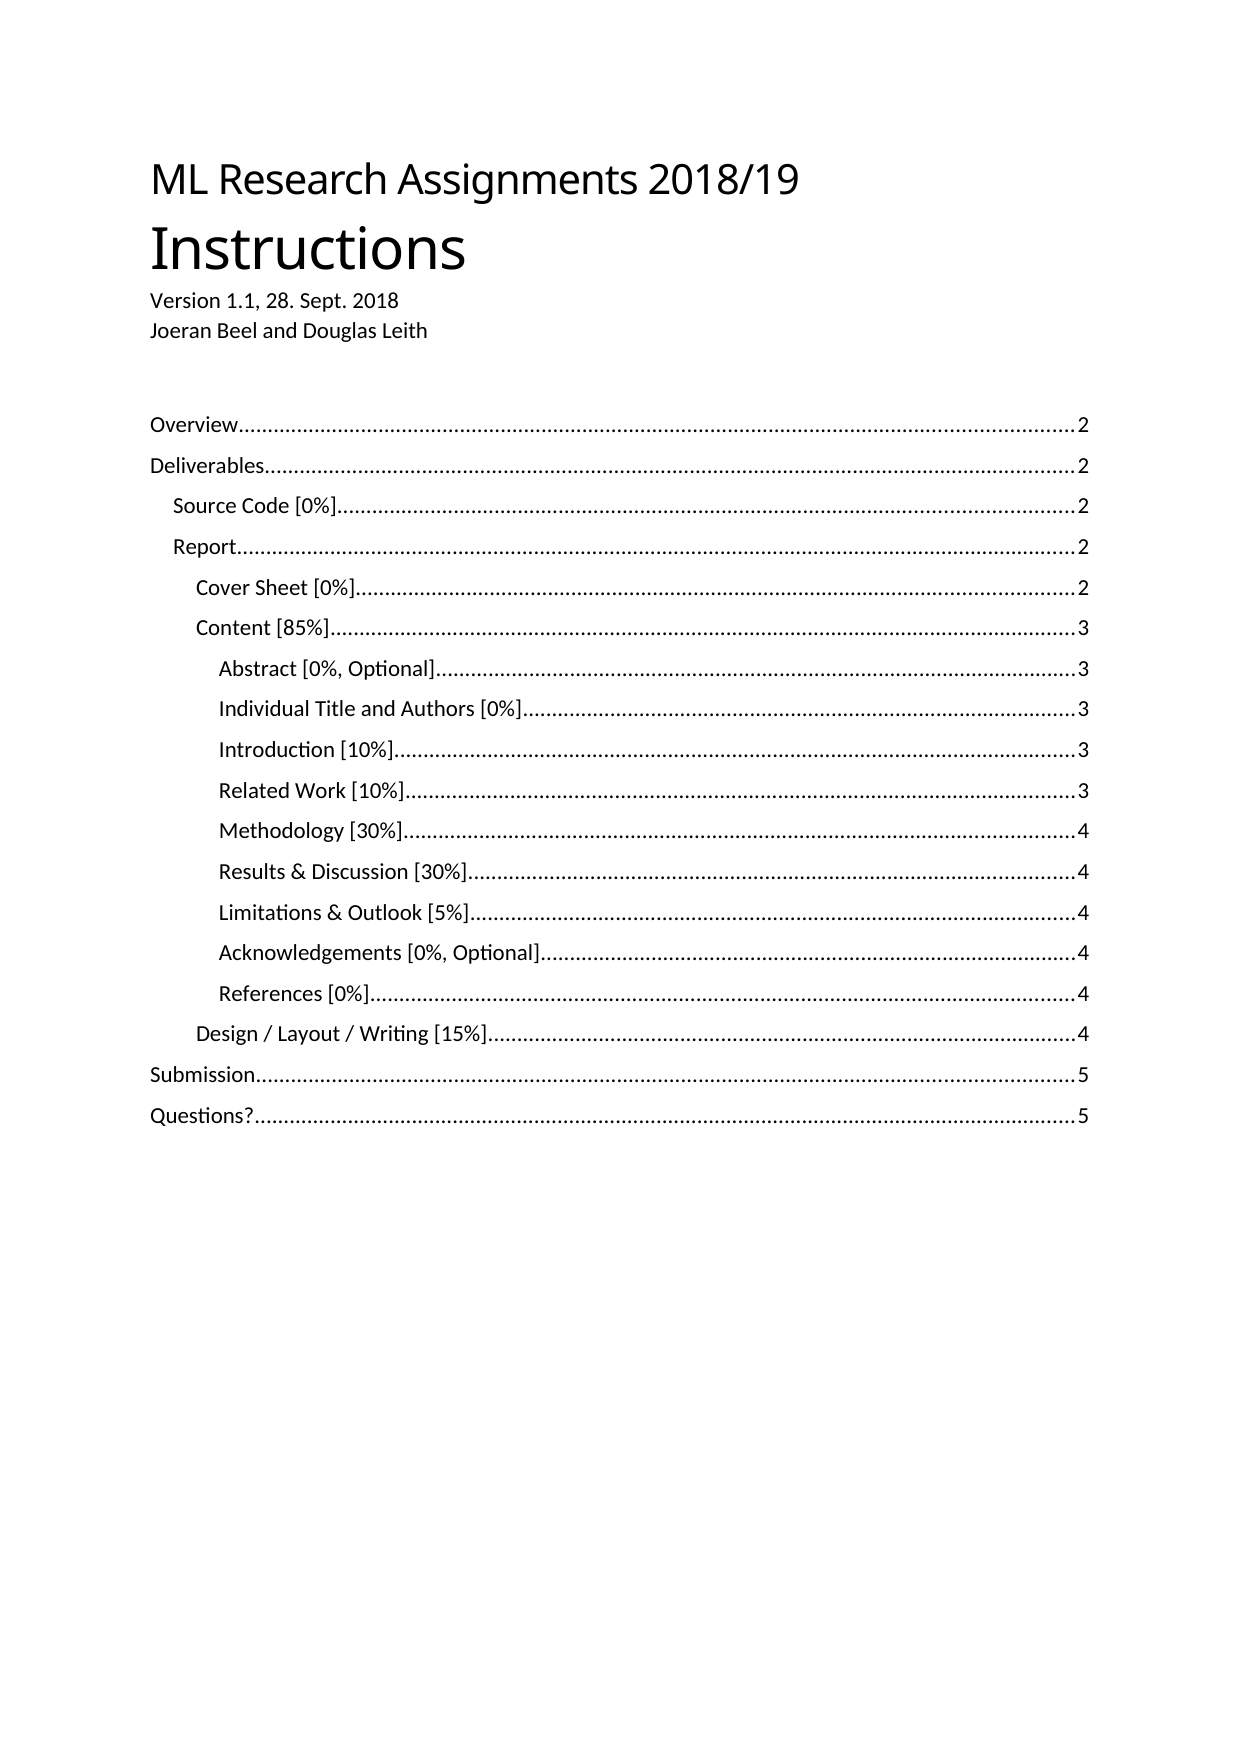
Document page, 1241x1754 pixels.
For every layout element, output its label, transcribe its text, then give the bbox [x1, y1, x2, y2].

text Source Code [0%] 2 [173, 491, 1090, 519]
text References [0%] 4 [219, 979, 1090, 1007]
title ML Research Assignments 2018/19 Instructions [467, 150, 1090, 286]
text Introduction [10%] 3 [219, 735, 1090, 763]
text Cover Sheet [0%] 2 [196, 573, 1090, 601]
text Methodology [30%] 4 [219, 816, 1090, 844]
text Content [85%] 3 [196, 613, 1090, 641]
text Acknowledgements [0%, Optional] 4 [219, 938, 1090, 966]
text Results & Discussion [30%] 4 [219, 857, 1090, 885]
text Limitations & Outlook [5%] 4 [219, 898, 1090, 926]
text Related Work [10%] 3 [219, 776, 1090, 804]
text Version 1.1, 28. Sept. 2018 Joeran Beel and Douglas Leith [150, 286, 1090, 344]
text Deliverables 2 [150, 451, 1090, 479]
text Overview 2 [150, 410, 1090, 438]
text Submission 5 [150, 1060, 1090, 1088]
text Report 2 [173, 532, 1090, 560]
text Abstract [0%, Optional] 3 [219, 654, 1090, 682]
text Questions? 5 [150, 1101, 1090, 1129]
text Individual Title and Authors [0%] 3 [219, 694, 1090, 723]
text Design / Layout / Writing [15%] 4 [196, 1019, 1090, 1048]
